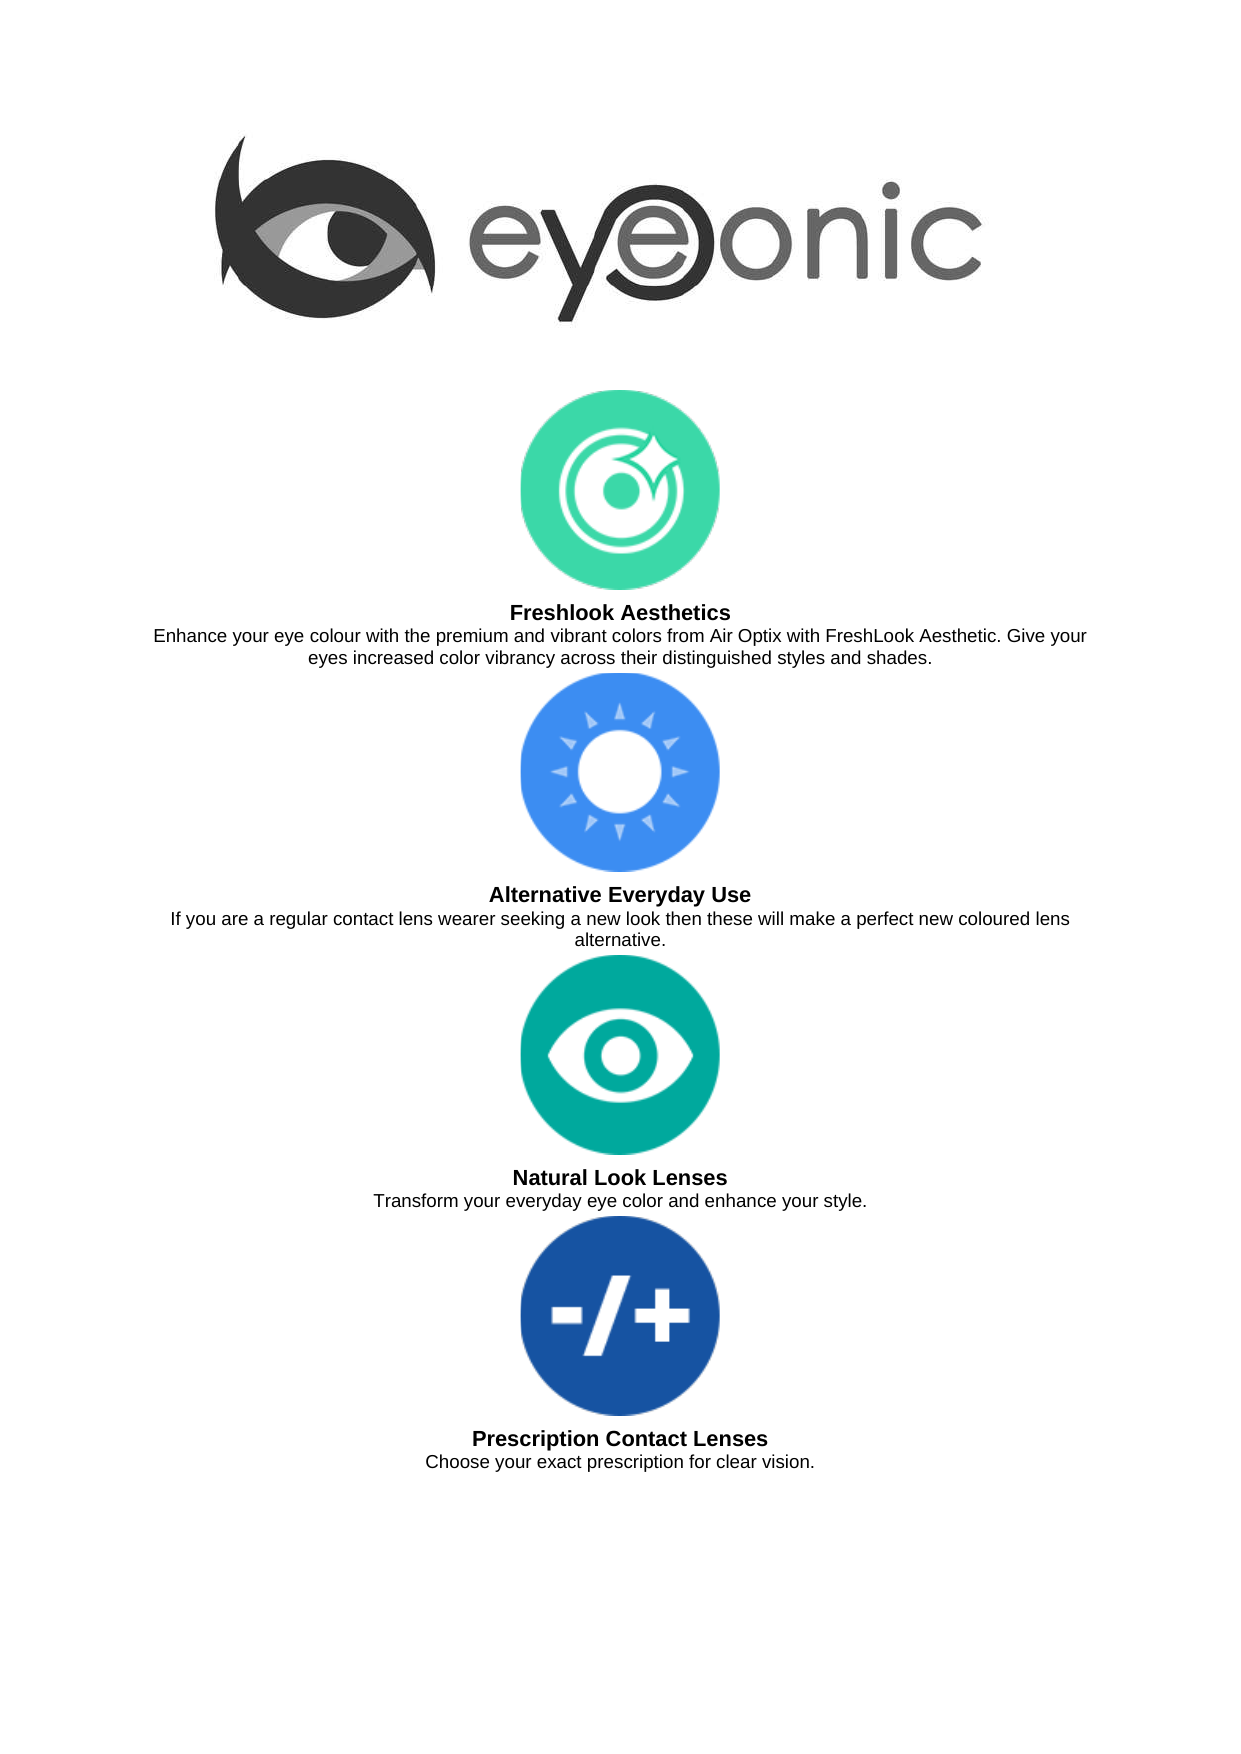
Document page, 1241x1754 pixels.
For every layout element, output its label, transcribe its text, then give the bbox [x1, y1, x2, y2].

text Transform your everyday eye color and enhance your style. [150, 1190, 1090, 1212]
text Alternative Everyday Use [150, 882, 1090, 908]
text Prescription Contact Lenses [150, 1426, 1090, 1451]
picture [520, 955, 720, 1155]
text Choose your exact prescription for clear vision. [150, 1451, 1090, 1472]
text Enhance your eye colour with the premium and vibrant colors from Air Optix with FreshLook Aesthetic. Give your eyes increased color vibrancy across their distinguished styles and shades. [150, 625, 1090, 668]
text Natural Look Lenses [150, 1165, 1090, 1190]
text If you are a regular contact lens wearer seeking a new look then these will make a perfect new coloured lens alternative. [150, 908, 1090, 951]
picture [520, 1216, 720, 1416]
text Freshlook Aesthetics [150, 600, 1090, 625]
picture [150, 75, 1040, 590]
picture [520, 673, 720, 872]
